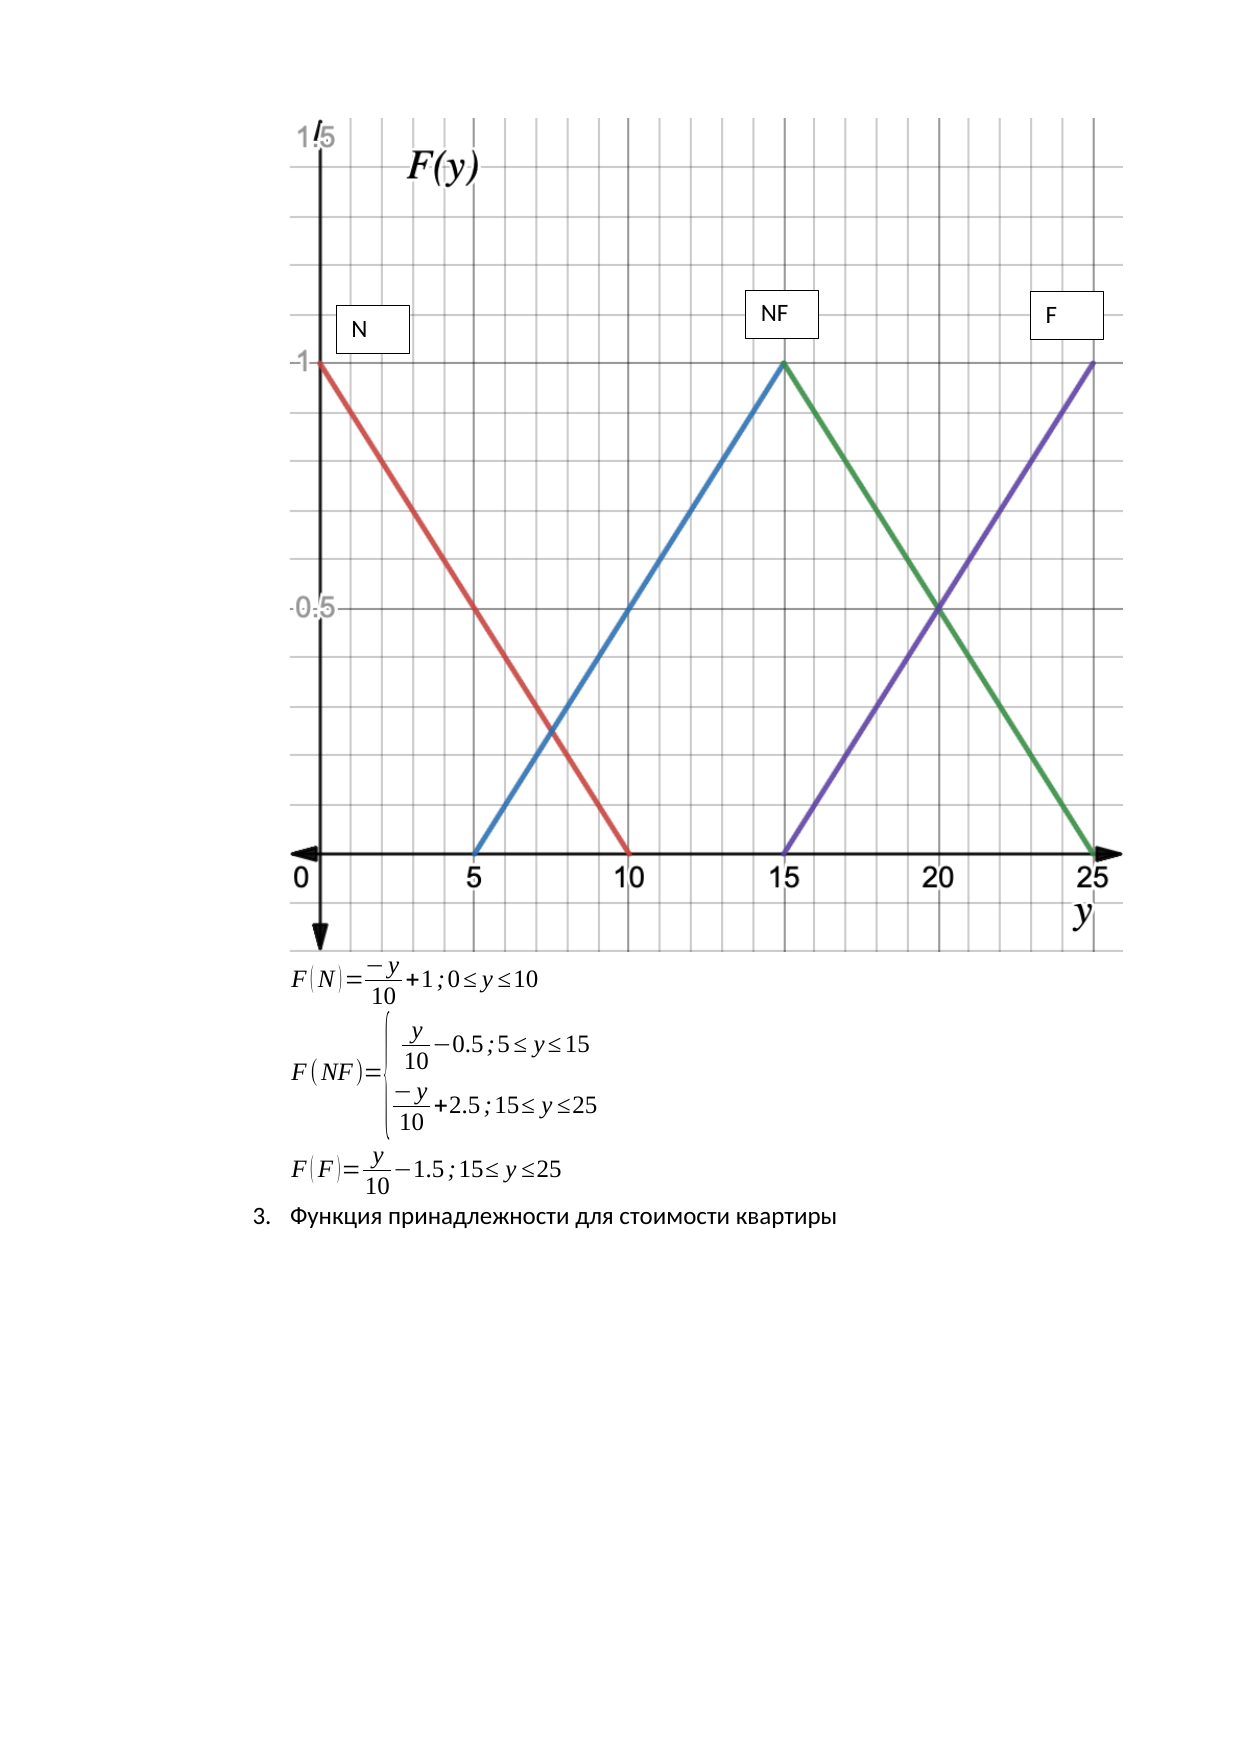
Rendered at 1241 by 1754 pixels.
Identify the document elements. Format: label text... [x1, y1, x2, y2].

list Функция принадлежности для стоимости квартиры [252, 1201, 1152, 1231]
picture [289, 118, 1123, 952]
